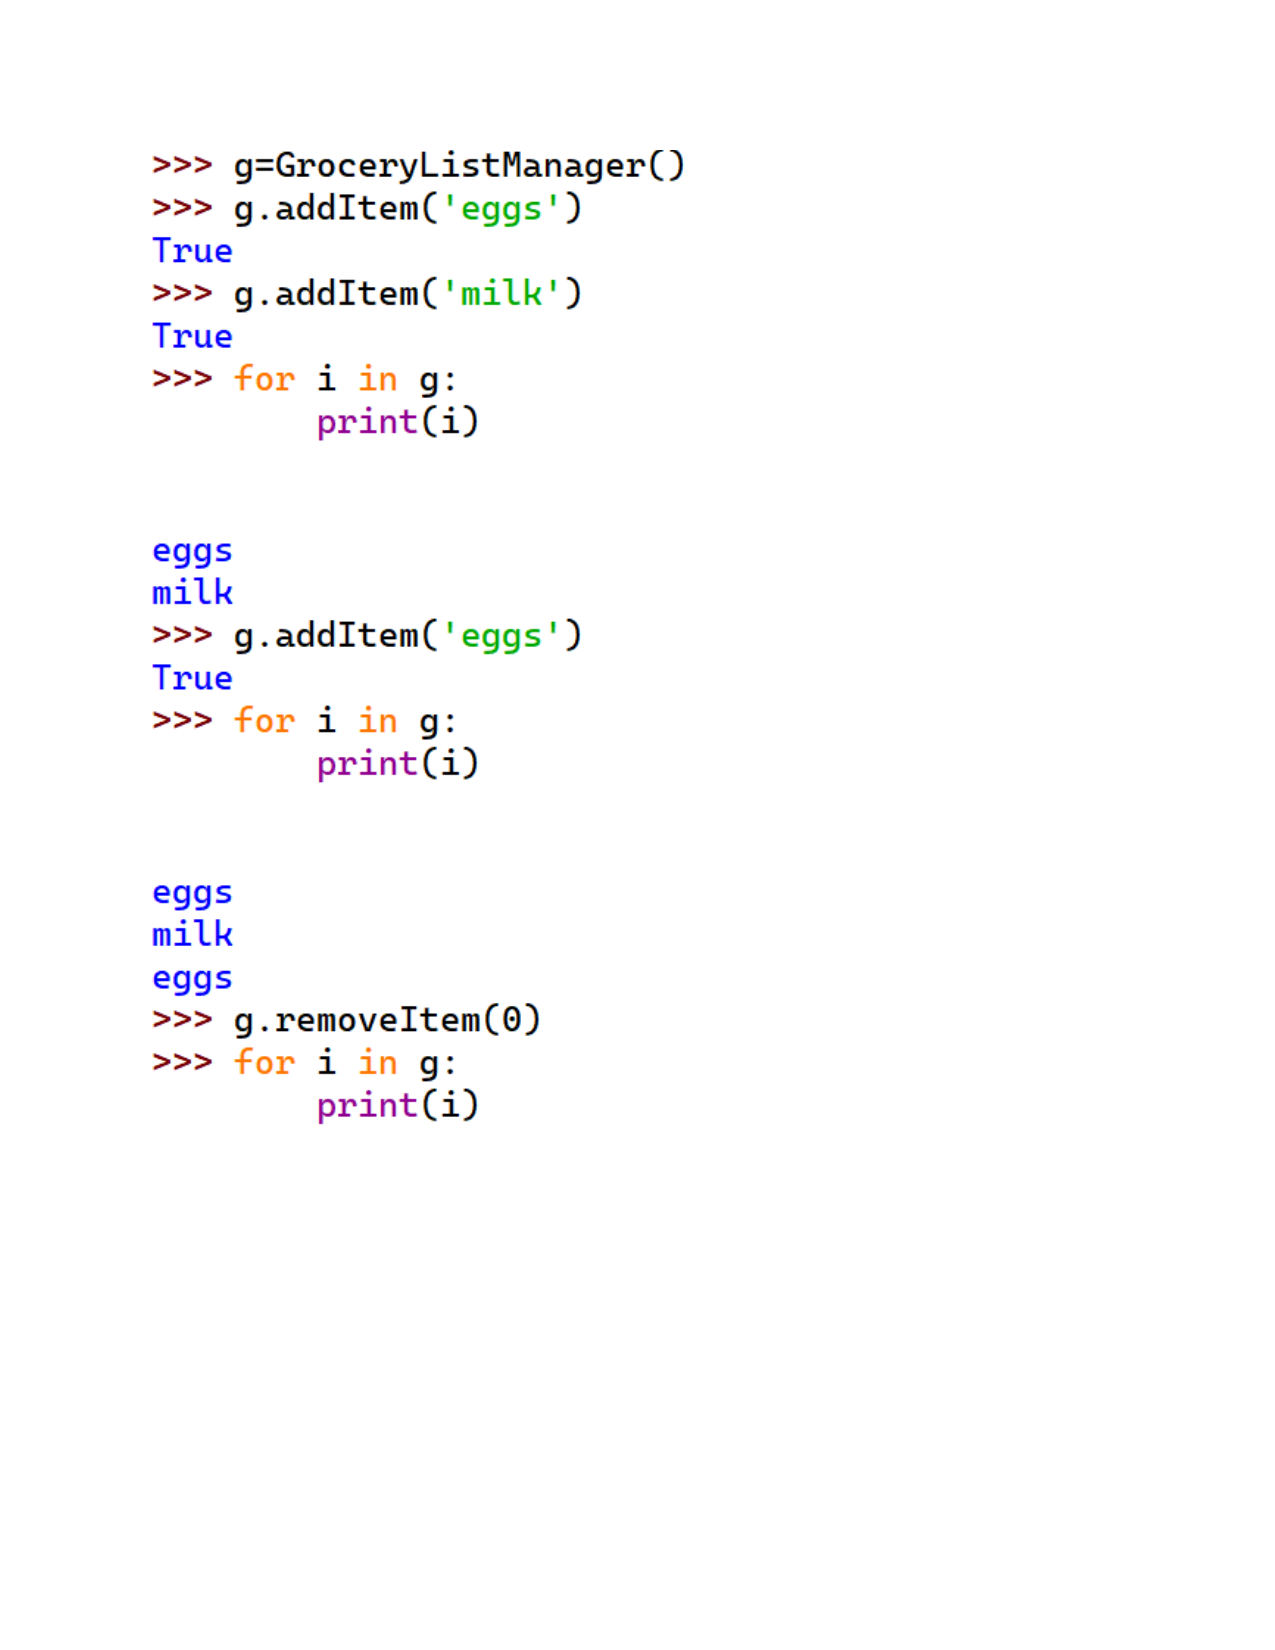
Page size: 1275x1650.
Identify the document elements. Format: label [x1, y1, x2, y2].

picture [150, 150, 1125, 1167]
